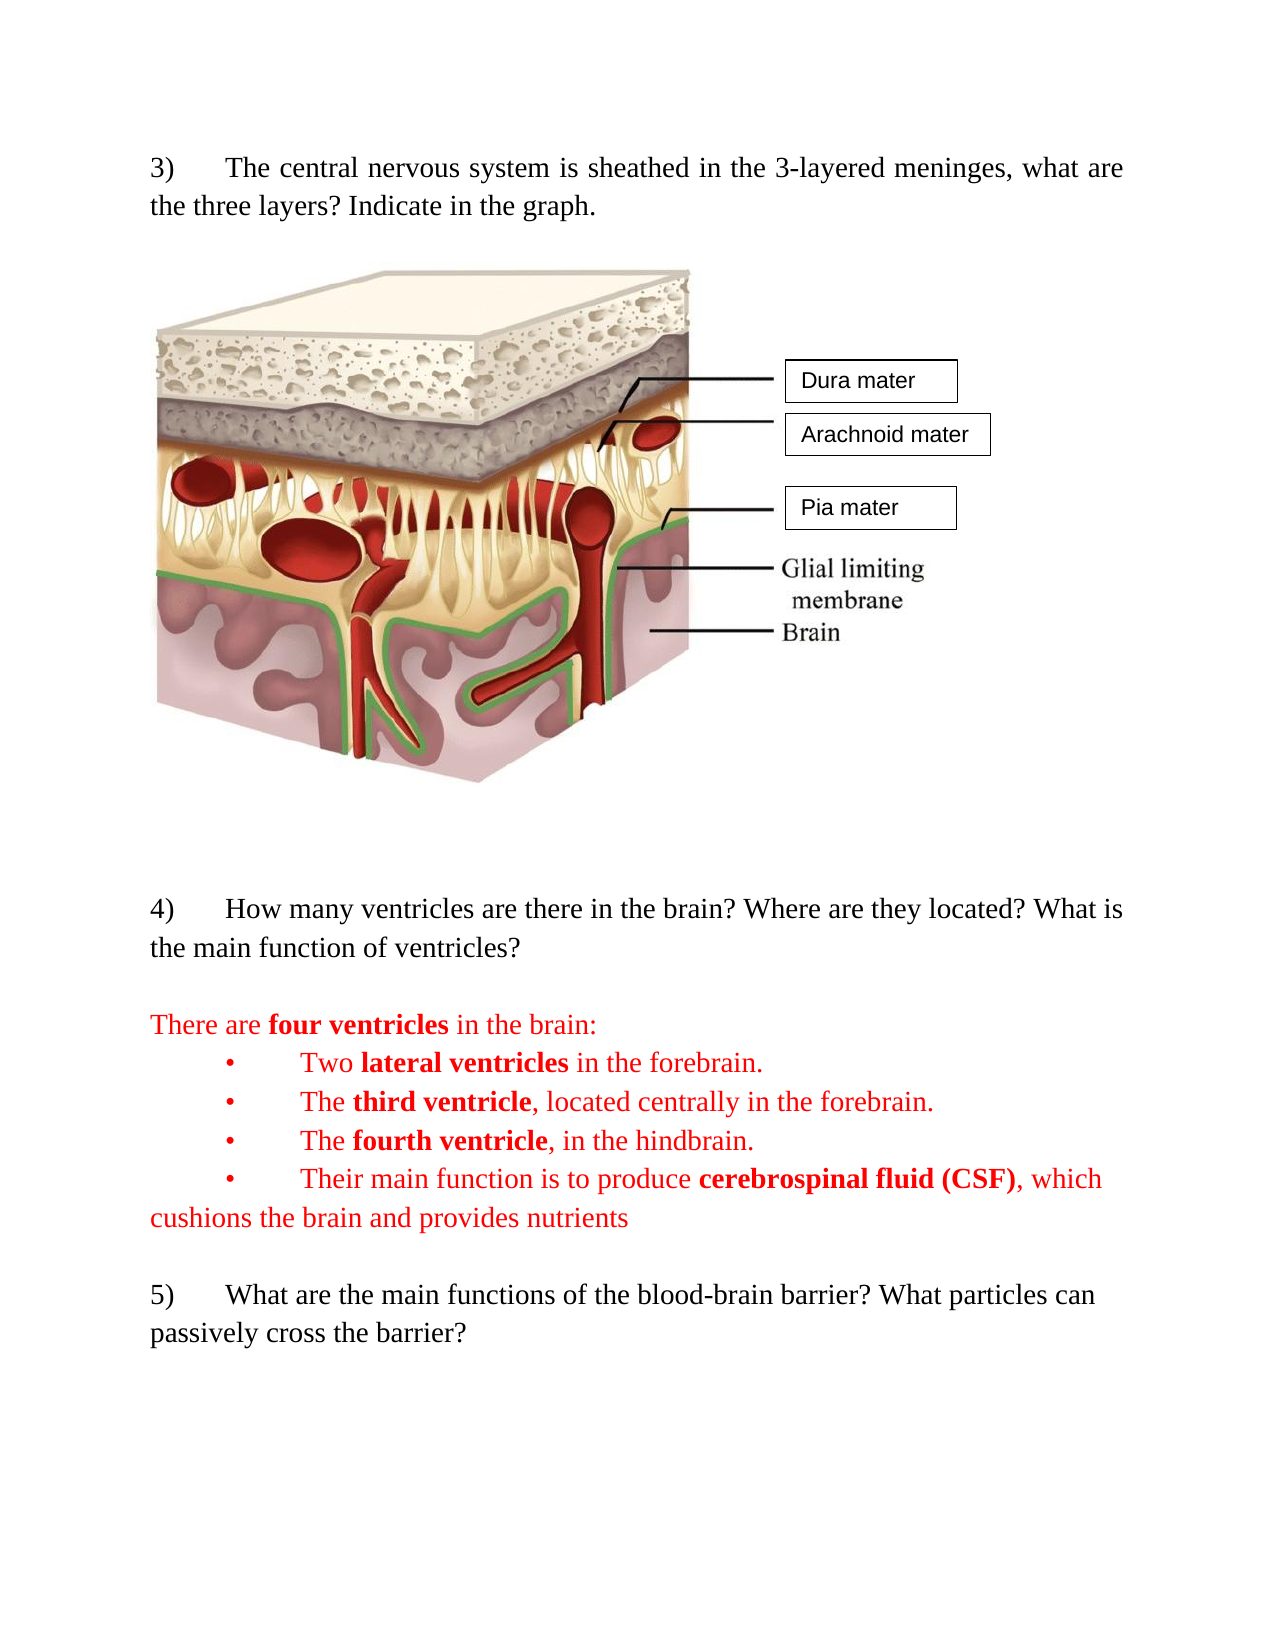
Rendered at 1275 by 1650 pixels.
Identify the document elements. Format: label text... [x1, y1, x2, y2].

text • Two lateral ventricles in the forebrain. [150, 1046, 1125, 1079]
text • Their main function is to produce cerebrospinal fluid (CSF), which cushions the brain and provides nutrients [150, 1161, 1125, 1233]
text 3) The central nervous system is sheathed in the 3-layered meninges, what are the three layers? Indicate in the graph. [150, 150, 1125, 222]
text • The third ventricle, located centrally in the forebrain. [150, 1084, 1125, 1118]
picture [150, 261, 929, 786]
text • The fourth ventricle, in the hindbrain. [150, 1123, 1125, 1156]
text 4) How many ventricles are there in the brain? Where are they located? What is the main function of ventricles? [150, 891, 1125, 963]
text 5) What are the main functions of the blood-brain barrier? What particles can passively cross the barrier? [150, 1277, 1125, 1349]
text There are four ventricles in the brain: [150, 1007, 1125, 1041]
